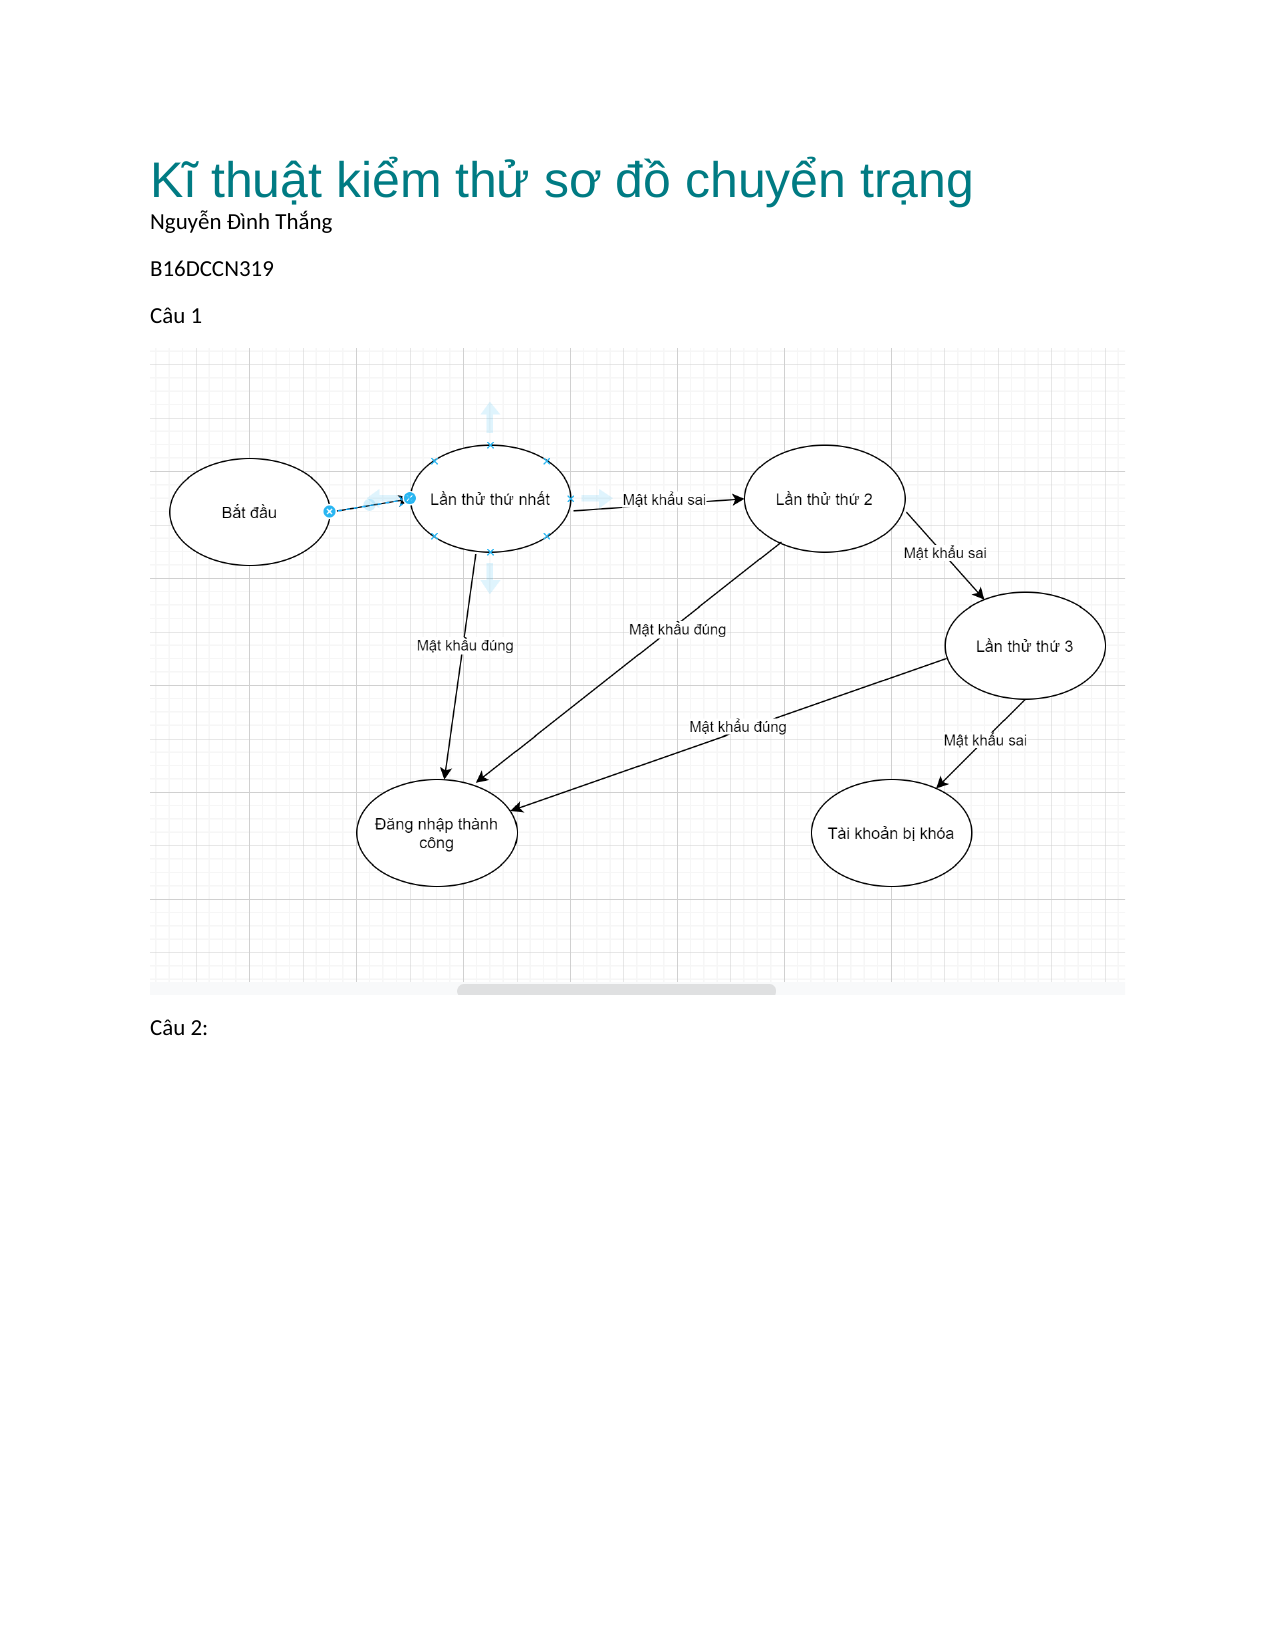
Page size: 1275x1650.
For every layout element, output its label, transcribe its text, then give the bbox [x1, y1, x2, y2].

text Câu 2: [150, 1013, 1125, 1041]
picture [150, 348, 1125, 995]
text Kĩ thuật kiểm thử sơ đồ chuyển trạng [150, 150, 1125, 207]
text B16DCCN319 [150, 254, 1125, 282]
text Câu 1 [150, 301, 1125, 329]
text Nguyễn Đình Thắng [150, 207, 1125, 236]
